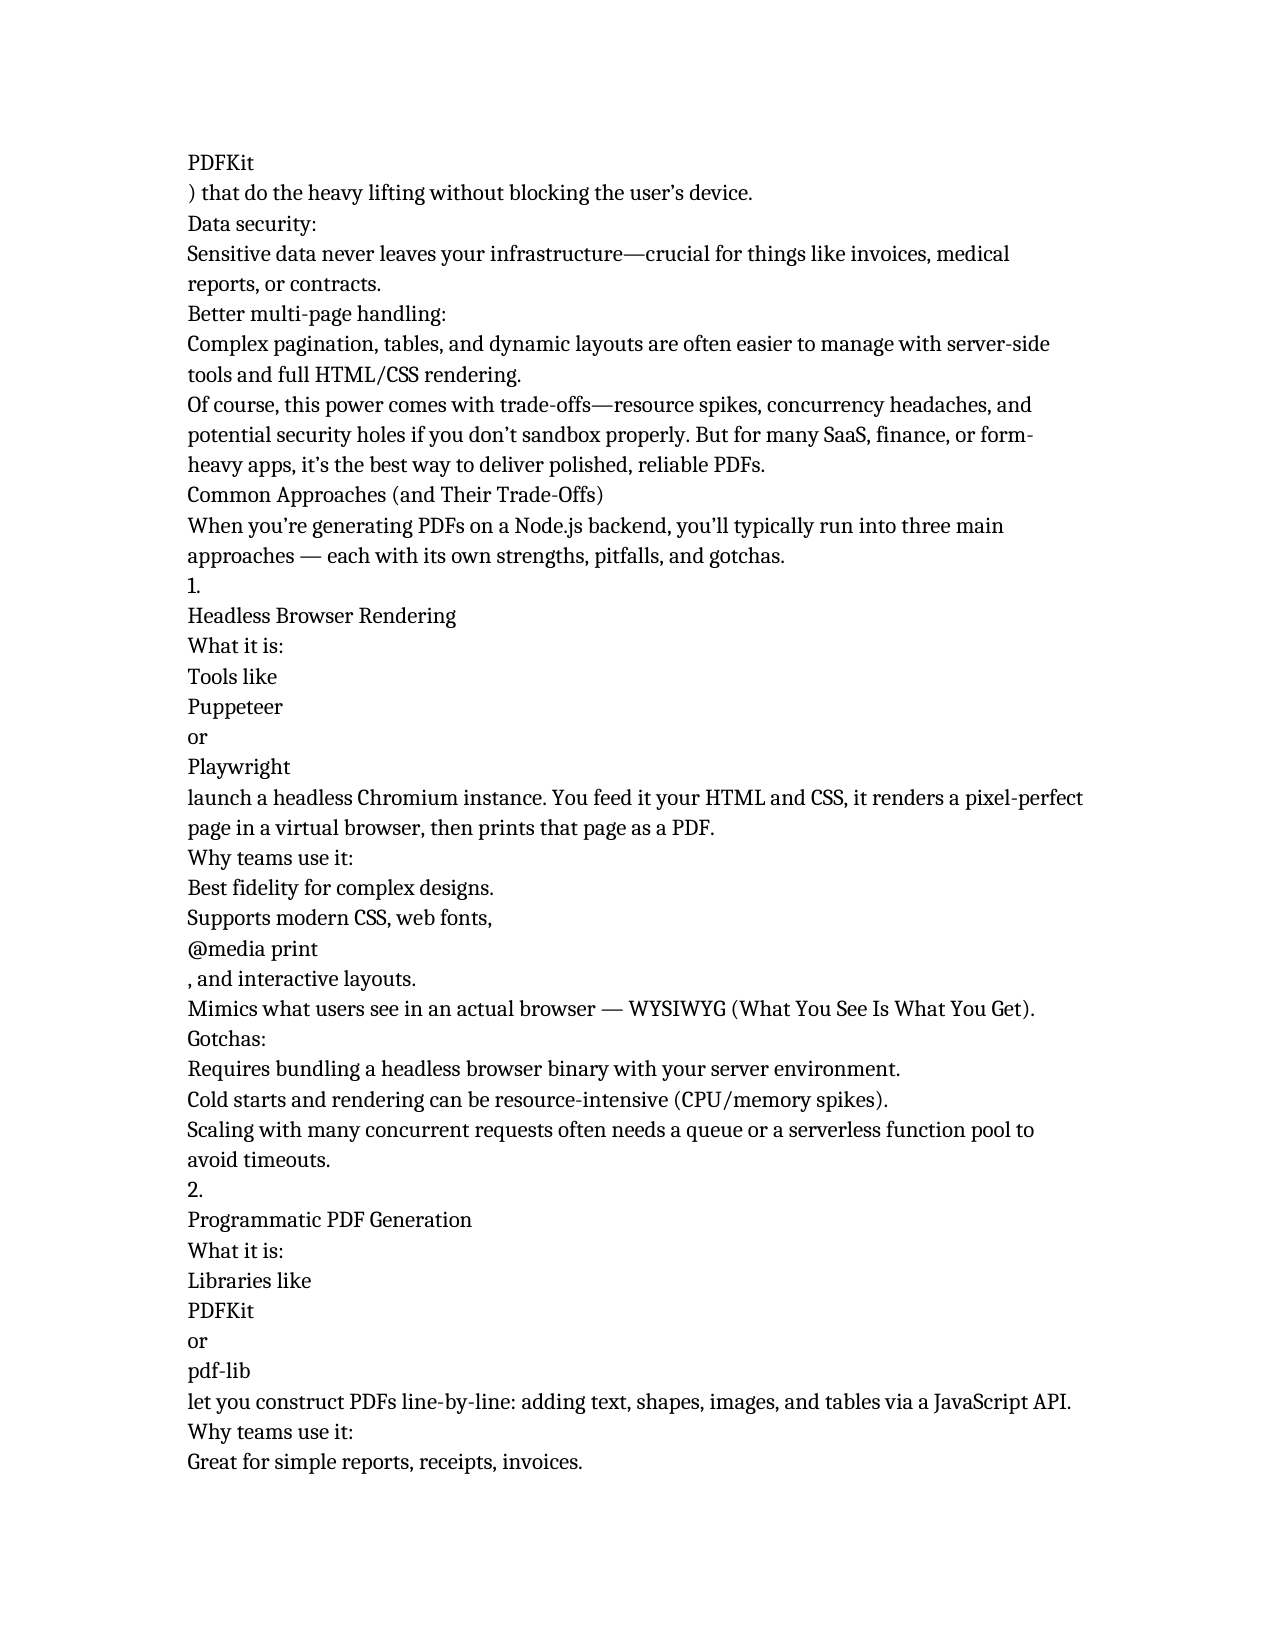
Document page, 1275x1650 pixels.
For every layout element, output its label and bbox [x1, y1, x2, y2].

text [187, 150, 1087, 1475]
